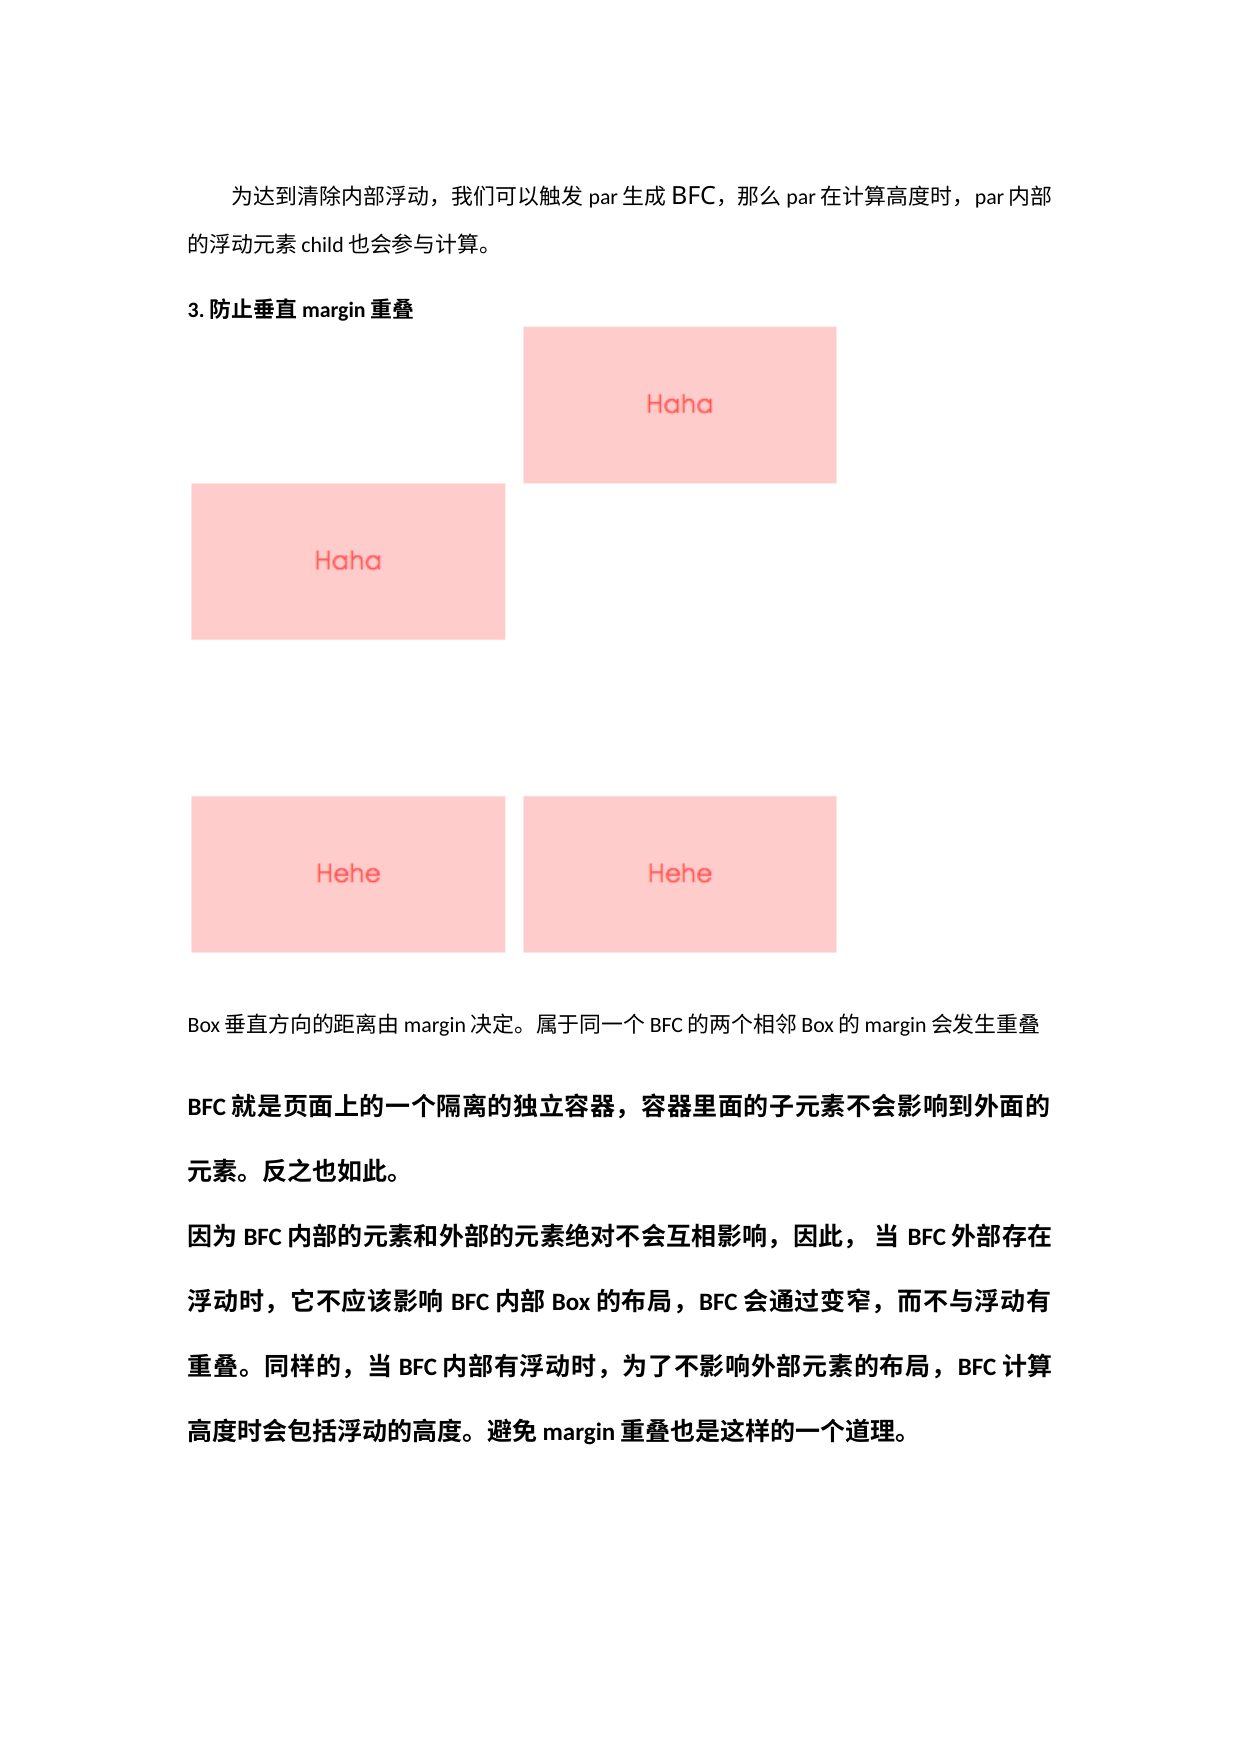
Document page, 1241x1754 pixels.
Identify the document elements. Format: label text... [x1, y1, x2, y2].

text BFC就是页面上的一个隔离的独立容器，容器里面的子元素不会影响到外面的元素。反之也如此。 [187, 1072, 1053, 1202]
text 为达到清除内部浮动，我们可以触发par生成BFC，那么par在计算高度时，par内部的浮动元素child也会参与计算。 [187, 162, 1053, 259]
text Box垂直方向的距离由margin决定。属于同一个BFC的两个相邻Box的margin会发生重叠 [187, 1007, 1053, 1039]
text 3. 防止垂直 margin 重叠 [187, 292, 1053, 324]
picture [187, 479, 514, 956]
text 因为BFC内部的元素和外部的元素绝对不会互相影响，因此， 当BFC外部存在浮动时，它不应该影响BFC内部Box的布局，BFC会通过变窄，而不与浮动有重叠。同样的，当BFC内部有浮动时，为了不影响外部元素的布局，BFC计算高度时会包括浮动的高度。避免margin重叠也是这样的一个道理。 [187, 1202, 1053, 1462]
picture [519, 324, 840, 956]
